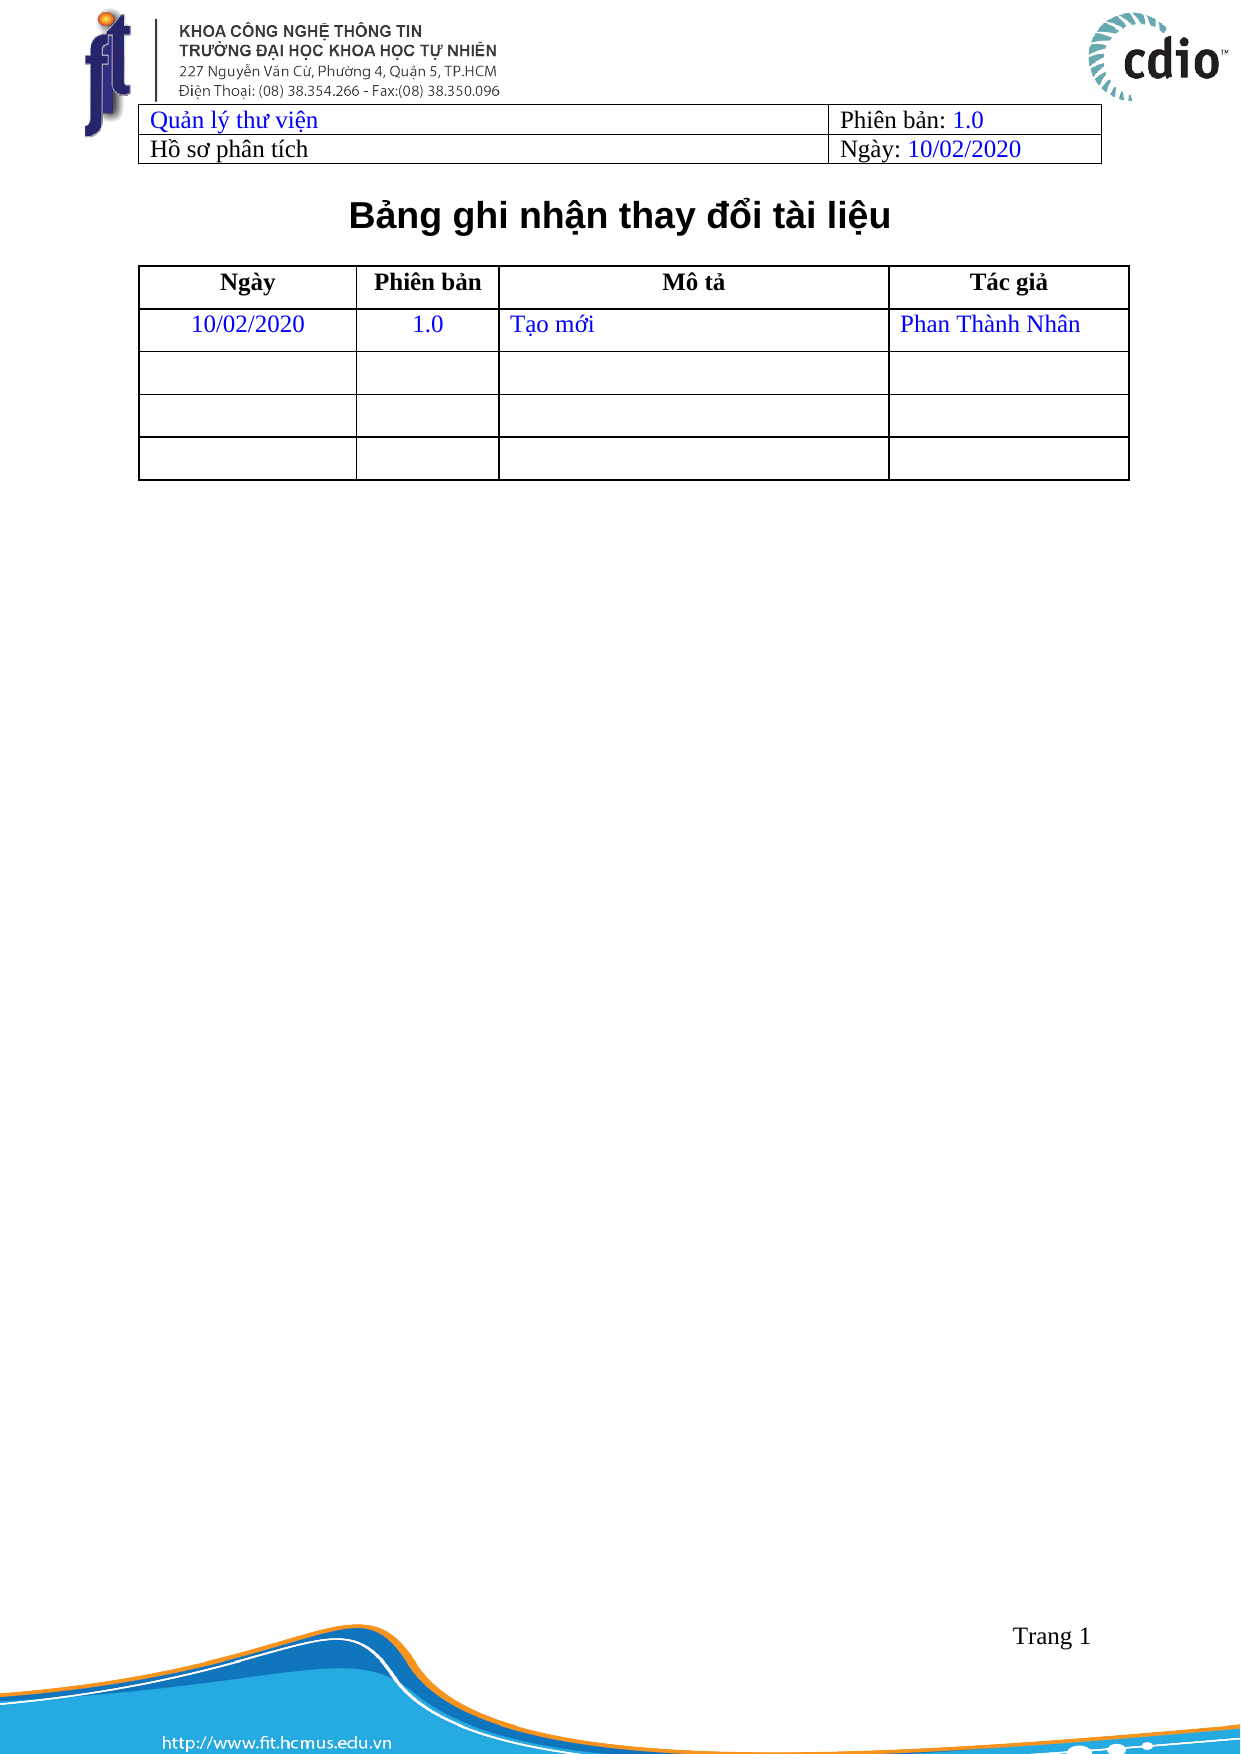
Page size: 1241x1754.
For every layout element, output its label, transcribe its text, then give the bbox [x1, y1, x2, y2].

table_cell [500, 395, 888, 436]
table_cell [140, 395, 356, 436]
table_header Ngày [140, 267, 356, 308]
picture [61, 2, 1241, 161]
table_cell [500, 352, 888, 393]
table_cell [140, 352, 356, 393]
table_header Phiên bản [357, 267, 498, 308]
picture [829, 135, 1101, 161]
picture [220, 147, 225, 156]
table_cell [357, 395, 498, 436]
text Bảng ghi nhận thay đổi tài liệu [150, 193, 1090, 236]
table_cell [890, 395, 1128, 436]
picture [0, 1621, 1241, 1754]
table_cell [140, 438, 356, 479]
table_cell 10/02/2020 [140, 310, 356, 351]
table_cell [890, 438, 1128, 479]
table_cell [500, 438, 888, 479]
table_cell Tạo mới [500, 310, 888, 351]
table_cell [357, 438, 498, 479]
picture [139, 135, 828, 161]
table_cell [357, 352, 498, 393]
table_cell [890, 352, 1128, 393]
table_cell Phan Thành Nhân [890, 310, 1128, 351]
table_cell 1.0 [357, 310, 498, 351]
table_header Tác giả [890, 267, 1128, 308]
picture [829, 105, 1101, 134]
table_header Mô tả [500, 267, 888, 308]
picture [139, 105, 828, 134]
